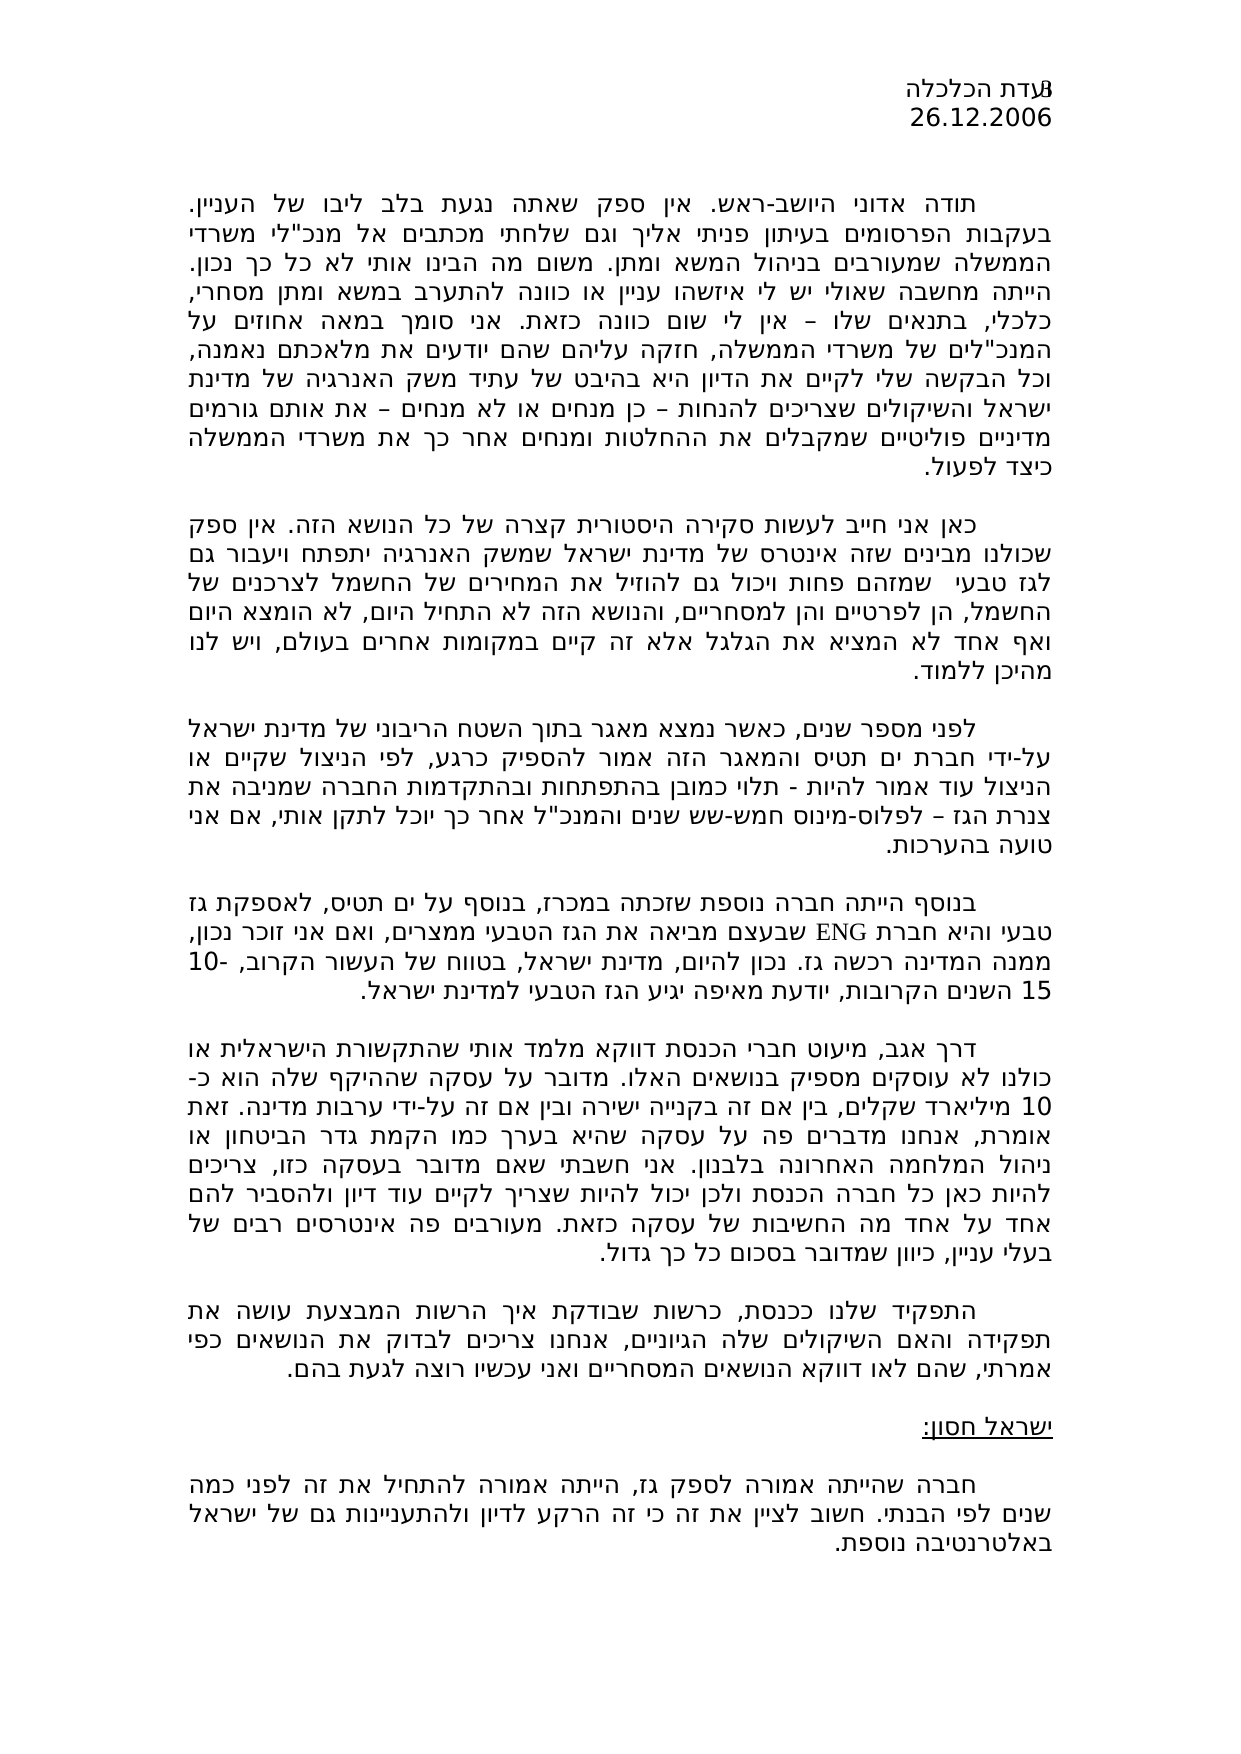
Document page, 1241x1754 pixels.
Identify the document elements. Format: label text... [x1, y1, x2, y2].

text תודה אדוני היושב-ראש. אין ספק שאתה נגעת בלב ליבו של העניין. בעקבות הפרסומים בעיתון פניתי אליך וגם שלחתי מכתבים אל מנכ"לי משרדי הממשלה שמעורבים בניהול המשא ומתן. משום מה הבינו אותי לא כל כך נכון. הייתה מחשבה שאולי יש לי איזשהו עניין או כוונה להתערב במשא ומתן מסחרי, כלכלי, בתנאים שלו – אין לי שום כוונה כזאת. אני סומך במאה אחוזים על המנכ"לים של משרדי הממשלה, חזקה עליהם שהם יודעים את מלאכתם נאמנה, וכל הבקשה שלי לקיים את הדיון היא בהיבט של עתיד משק האנרגיה של מדינת ישראל והשיקולים שצריכים להנחות – כן מנחים או לא מנחים – את אותם גורמים מדיניים פוליטיים שמקבלים את ההחלטות ומנחים אחר כך את משרדי הממשלה כיצד לפעול. [187, 189, 1053, 481]
text כאן אני חייב לעשות סקירה היסטורית קצרה של כל הנושא הזה. אין ספק שכולנו מבינים שזה אינטרס של מדינת ישראל שמשק האנרגיה יתפתח ויעבור גם לגז טבעי שמזהם פחות ויכול גם להוזיל את המחירים של החשמל לצרכנים של החשמל, הן לפרטיים והן למסחריים, והנושא הזה לא התחיל היום, לא הומצא היום ואף אחד לא המציא את הגלגל אלא זה קיים במקומות אחרים בעולם, ויש לנו מהיכן ללמוד. [187, 510, 1053, 685]
text לפני מספר שנים, כאשר נמצא מאגר בתוך השטח הריבוני של מדינת ישראל על-ידי חברת ים תטיס והמאגר הזה אמור להספיק כרגע, לפי הניצול שקיים או הניצול עוד אמור להיות - תלוי כמובן בהתפתחות ובהתקדמות החברה שמניבה את צנרת הגז – לפלוס-מינוס חמש-שש שנים והמנכ"ל אחר כך יוכל לתקן אותי, אם אני טועה בהערכות. [187, 714, 1053, 859]
text התפקיד שלנו ככנסת, כרשות שבודקת איך הרשות המבצעת עושה את תפקידה והאם השיקולים שלה הגיוניים, אנחנו צריכים לבדוק את הנושאים כפי אמרתי, שהם לאו דווקא הנושאים המסחריים ואני עכשיו רוצה לגעת בהם. [187, 1296, 1053, 1383]
text בנוסף הייתה חברה נוספת שזכתה במכרז, בנוסף על ים תטיס, לאספקת גז טבעי והיא חברת ENG שבעצם מביאה את הגז הטבעי ממצרים, ואם אני זוכר נכון, ממנה המדינה רכשה גז. נכון להיום, מדינת ישראל, בטווח של העשור הקרוב, 10-15 השנים הקרובות, יודעת מאיפה יגיע הגז הטבעי למדינת ישראל. [187, 888, 1053, 1005]
text חברה שהייתה אמורה לספק גז, הייתה אמורה להתחיל את זה לפני כמה שנים לפי הבנתי. חשוב לציין את זה כי זה הרקע לדיון ולהתעניינות גם של ישראל באלטרנטיבה נוספת. [187, 1470, 1053, 1558]
text ישראל חסון: [187, 1412, 1053, 1441]
text דרך אגב, מיעוט חברי הכנסת דווקא מלמד אותי שהתקשורת הישראלית או כולנו לא עוסקים מספיק בנושאים האלו. מדובר על עסקה שההיקף שלה הוא כ-10 מיליארד שקלים, בין אם זה בקנייה ישירה ובין אם זה על-ידי ערבות מדינה. זאת אומרת, אנחנו מדברים פה על עסקה שהיא בערך כמו הקמת גדר הביטחון או ניהול המלחמה האחרונה בלבנון. אני חשבתי שאם מדובר בעסקה כזו, צריכים להיות כאן כל חברה הכנסת ולכן יכול להיות שצריך לקיים עוד דיון ולהסביר להם אחד על אחד מה החשיבות של עסקה כזאת. מעורבים פה אינטרסים רבים של בעלי עניין, כיוון שמדובר בסכום כל כך גדול. [187, 1034, 1053, 1267]
